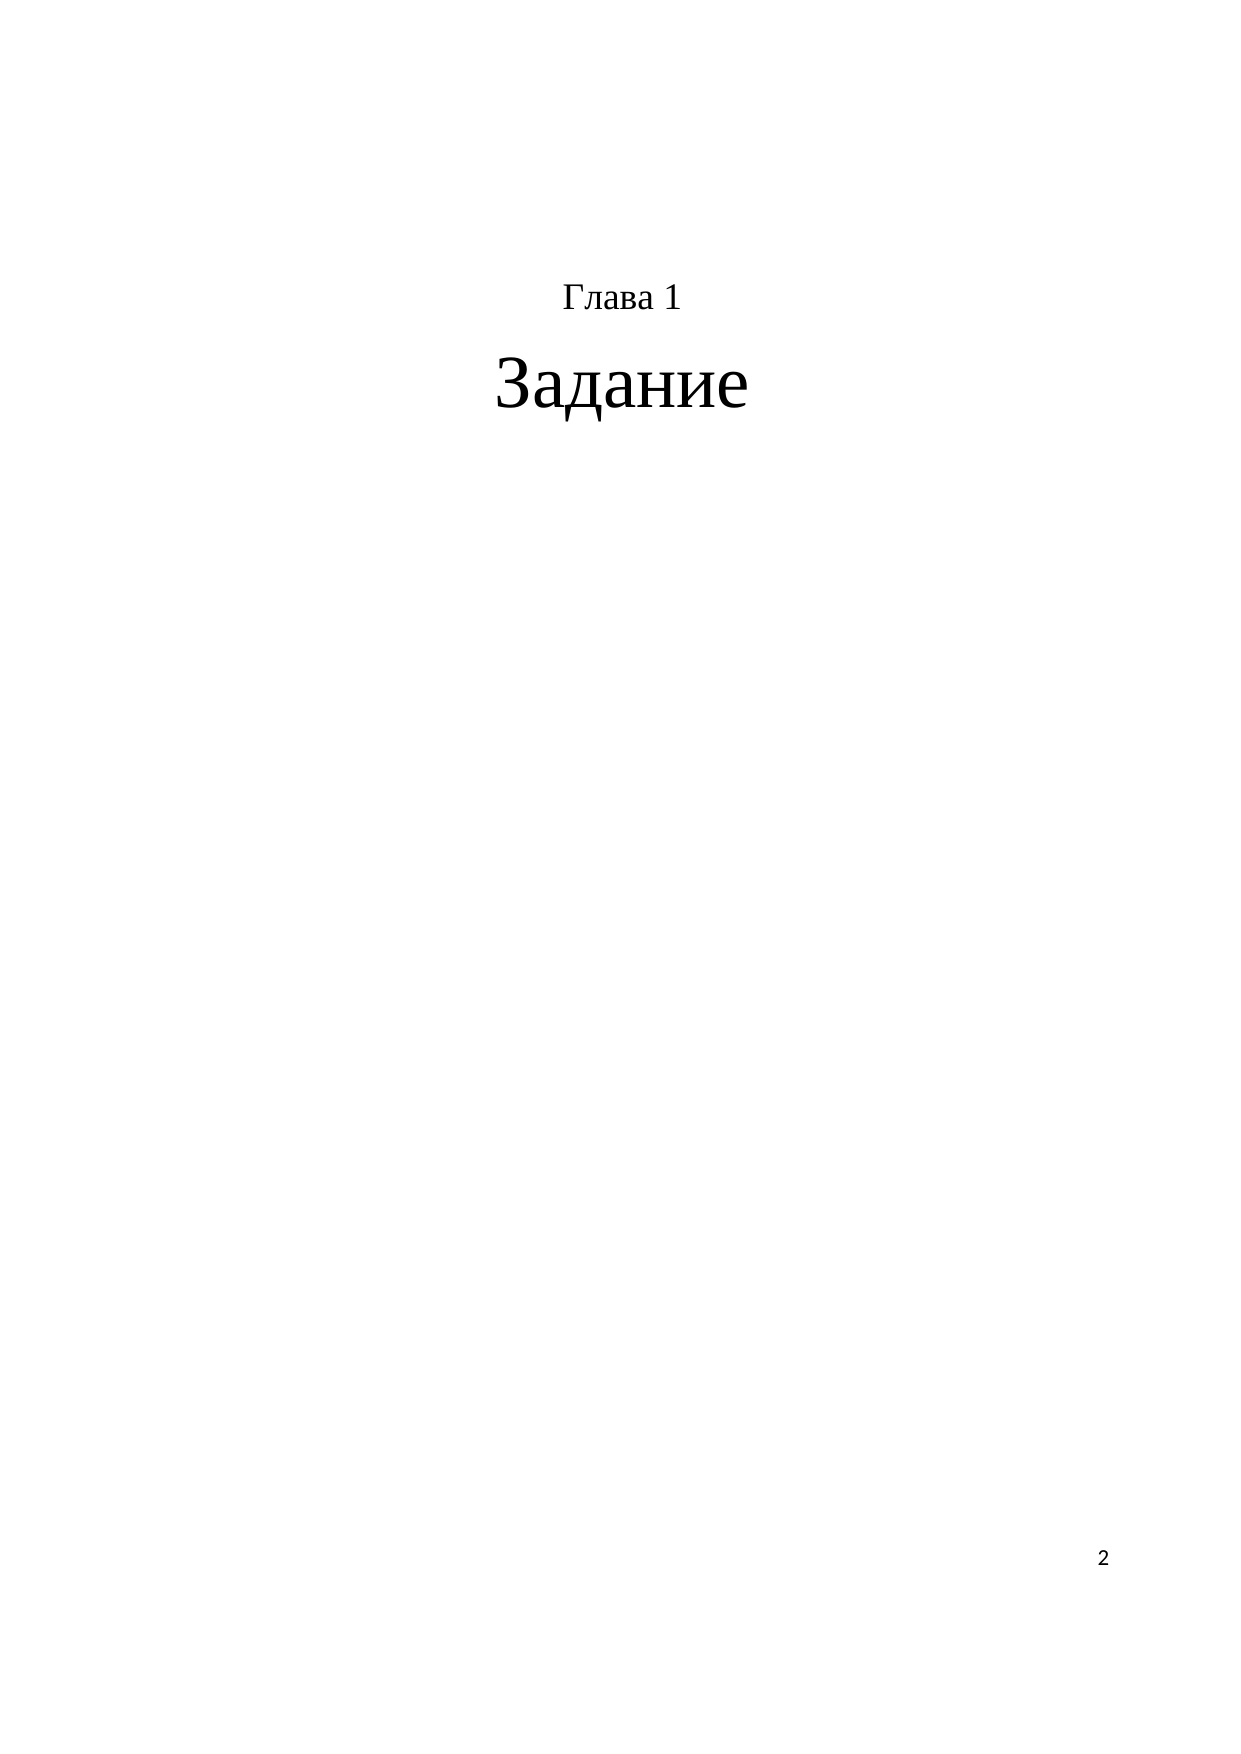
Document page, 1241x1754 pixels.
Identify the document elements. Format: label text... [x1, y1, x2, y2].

text Глава 1 [135, 274, 1109, 317]
text Задание [135, 338, 1109, 424]
